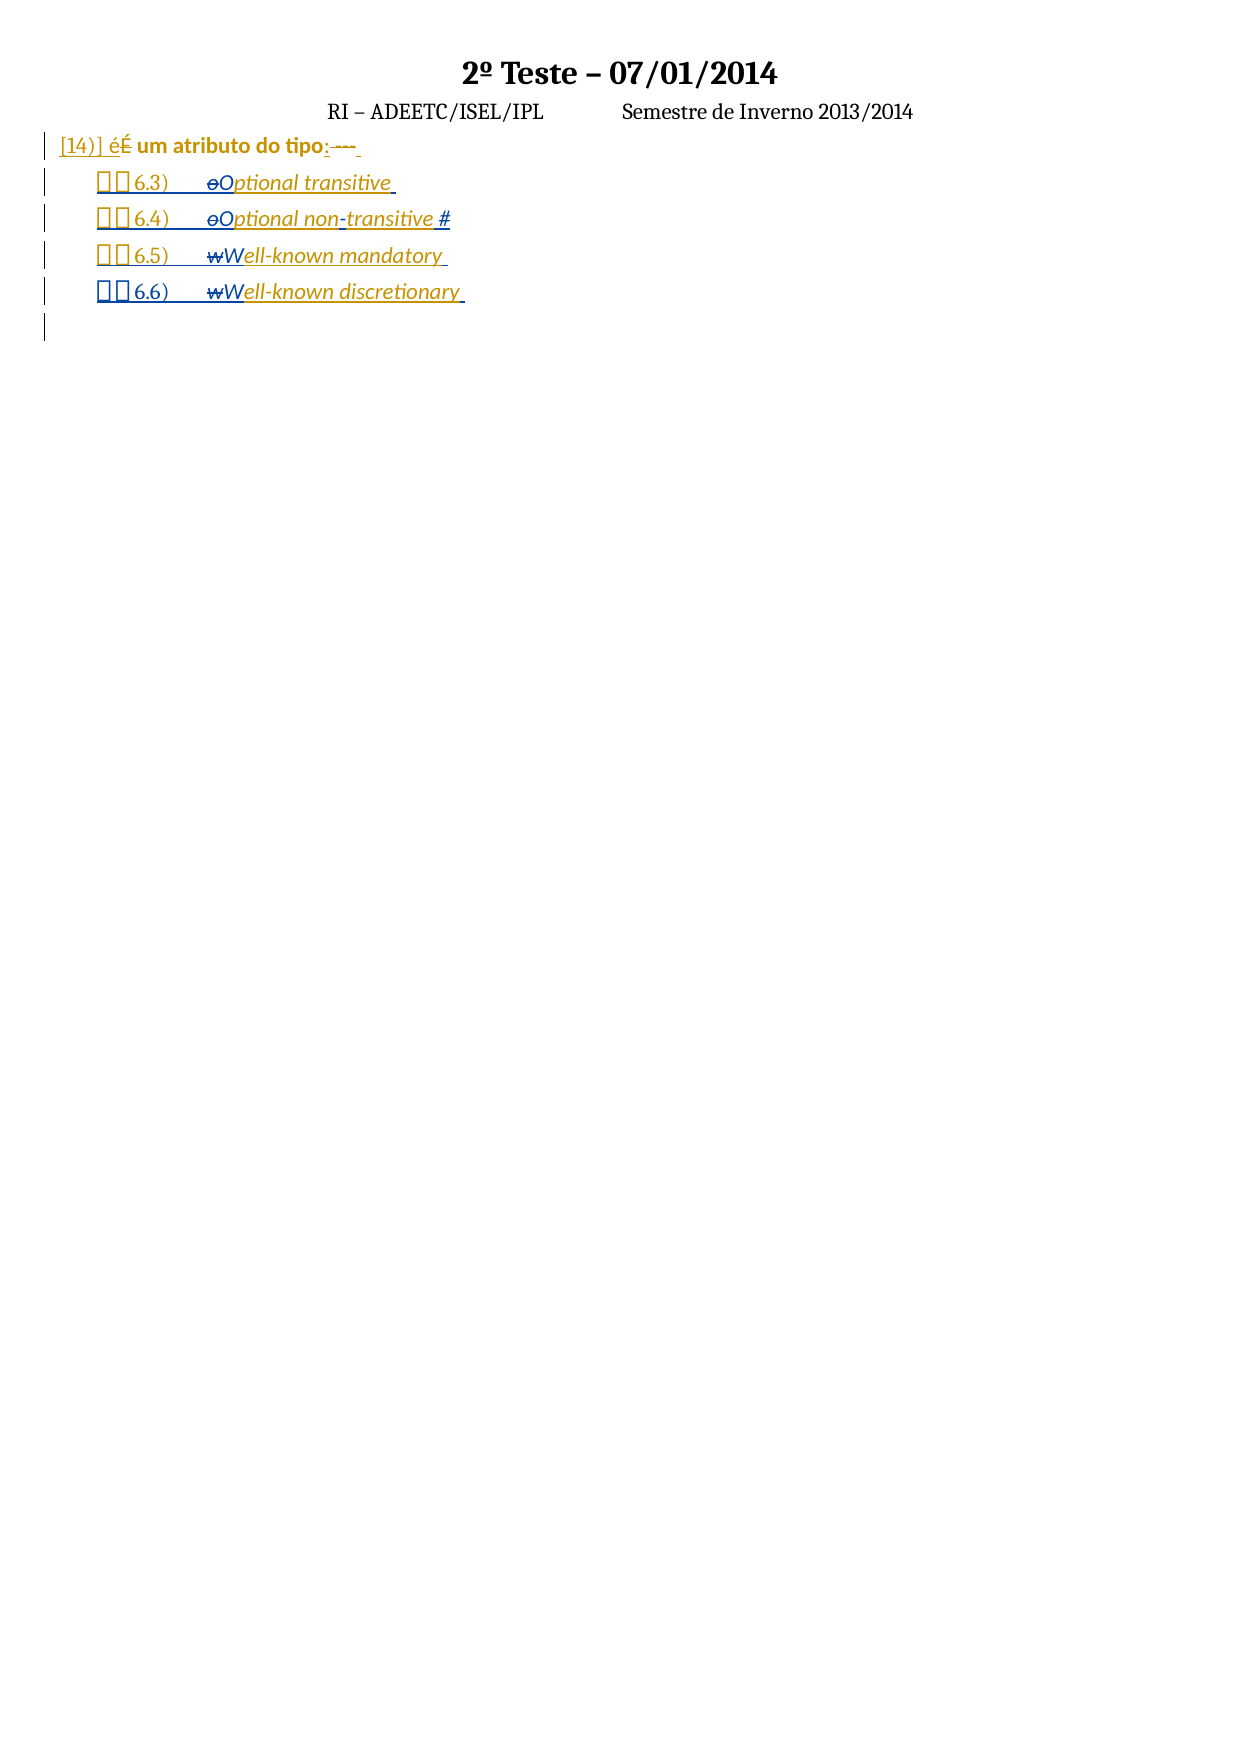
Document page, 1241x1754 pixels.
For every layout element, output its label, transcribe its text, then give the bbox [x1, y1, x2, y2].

text um atributo do tipo [59, 132, 1181, 160]
